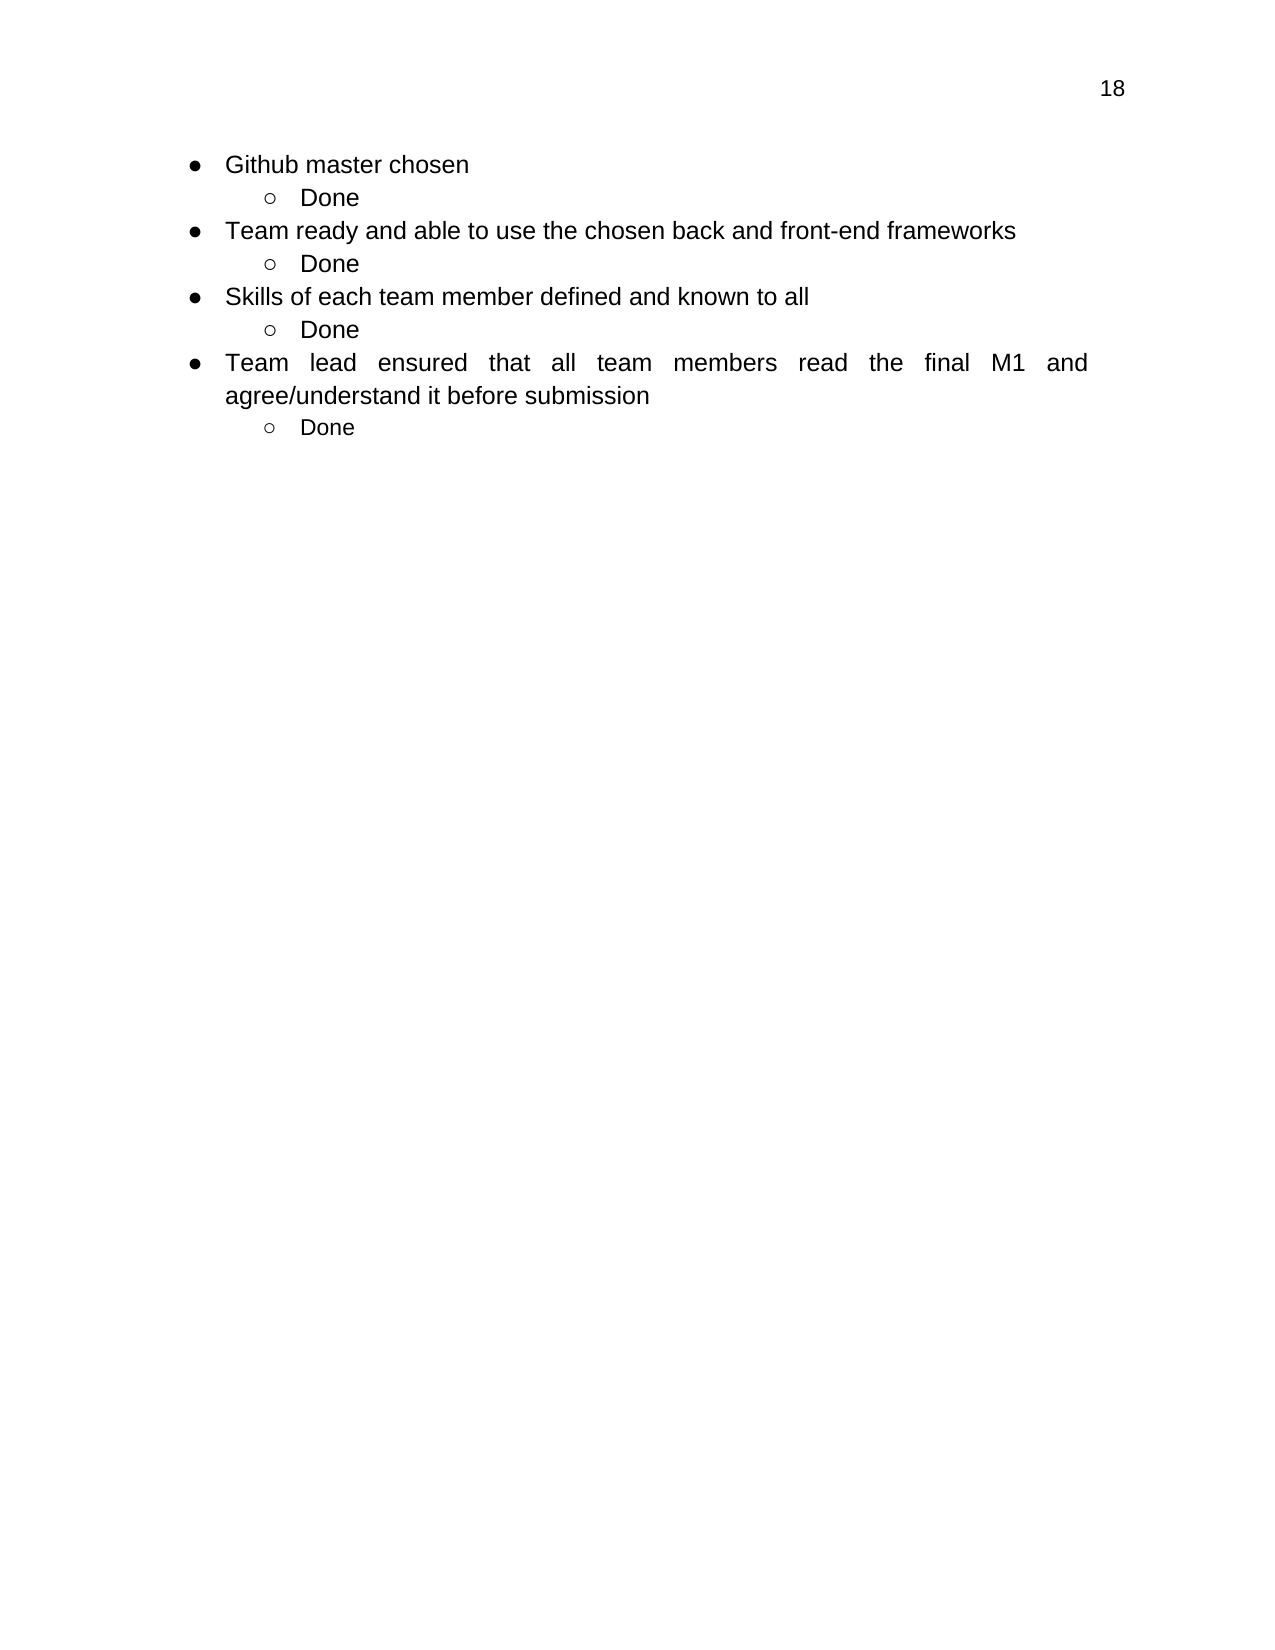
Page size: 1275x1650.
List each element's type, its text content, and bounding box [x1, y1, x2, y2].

list Done [262, 249, 1125, 278]
list Team lead ensured that all team members read the final M1 and agree/understand it before submission [187, 348, 1125, 410]
list Done [262, 315, 1125, 344]
list Github master chosen [187, 150, 1125, 179]
list Done [262, 183, 1125, 212]
list Done [262, 414, 1125, 441]
list Skills of each team member defined and known to all [187, 282, 1125, 311]
list Team ready and able to use the chosen back and front-end frameworks [187, 216, 1125, 245]
